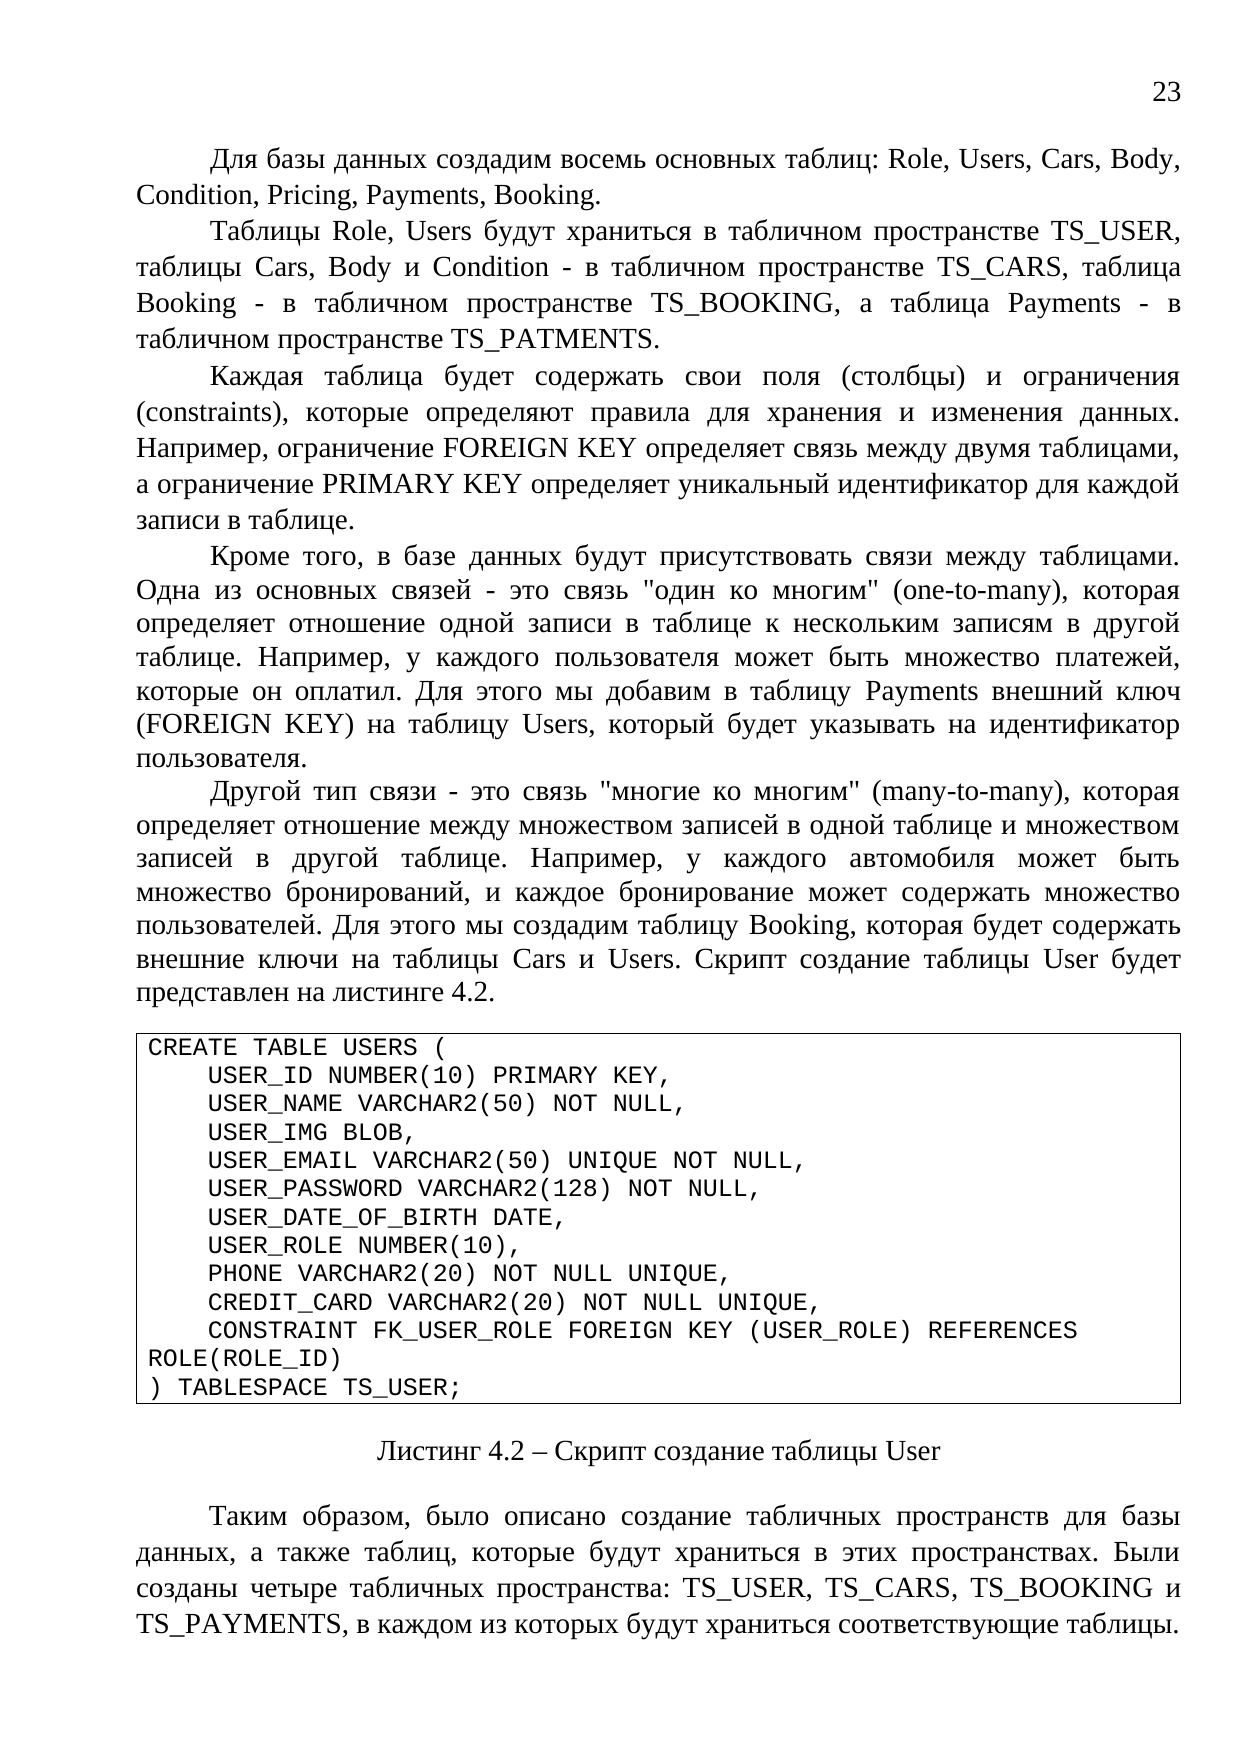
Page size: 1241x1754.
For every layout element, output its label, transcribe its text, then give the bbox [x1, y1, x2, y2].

text Для базы данных создадим восемь основных таблиц: Role, Users, Cars, Body, Condition, Pricing, Payments, Booking. [136, 141, 1181, 211]
text Каждая таблица будет содержать свои поля (столбцы) и ограничения (constraints), которые определяют правила для хранения и изменения данных. Например, ограничение FOREIGN KEY определяет связь между двумя таблицами, а ограничение PRIMARY KEY определяет уникальный идентификатор для каждой записи в таблице. [136, 358, 1181, 536]
table_header CREATE TABLE USERS ( USER_ID NUMBER(10) PRIMARY KEY, USER_NAME VARCHAR2(50) NOT NULL, USER_IMG BLOB, USER_EMAIL VARCHAR2(50) UNIQUE NOT NULL, USER_PASSWORD VARCHAR2(128) NOT NULL, USER_DATE_OF_BIRTH DATE, USER_ROLE NUMBER(10), PHONE VARCHAR2(20) NOT NULL UNIQUE, CREDIT_CARD VARCHAR2(20) NOT NULL UNIQUE, CONSTRAINT FK_USER_ROLE FOREIGN KEY (USER_ROLE) REFERENCES ROLE(ROLE_ID) ) TABLESPACE TS_USER; [137, 1034, 1180, 1402]
text Кроме того, в базе данных будут присутствовать связи между таблицами. Одна из основных связей - это связь "один ко многим" (one-to-many), которая определяет отношение одной записи в таблице к нескольким записям в другой таблице. Например, у каждого пользователя может быть множество платежей, которые он оплатил. Для этого мы добавим в таблицу Payments внешний ключ (FOREIGN KEY) на таблицу Users, который будет указывать на идентификатор пользователя. [136, 538, 1181, 773]
text Листинг 4.2 – Cкрипт создание таблицы User [136, 1433, 1181, 1466]
text Другой тип связи - это связь "многие ко многим" (many-to-many), которая определяет отношение между множеством записей в одной таблице и множеством записей в другой таблице. Например, у каждого автомобиля может быть множество бронирований, и каждое бронирование может содержать множество пользователей. Для этого мы создадим таблицу Booking, которая будет содержать внешние ключи на таблицы Cars и Users. Скрипт создание таблицы User будет представлен на листинге 4.2. [136, 773, 1181, 1008]
text Таким образом, было описано создание табличных пространств для базы данных, а также таблиц, которые будут храниться в этих пространствах. Были созданы четыре табличных пространства: TS_USER, TS_CARS, TS_BOOKING и TS_PAYMENTS, в каждом из которых будут храниться соответствующие таблицы. [136, 1498, 1181, 1640]
text Таблицы Role, Users будут храниться в табличном пространстве TS_USER, таблицы Cars, Body и Condition - в табличном пространстве TS_CARS, таблица Booking - в табличном пространстве TS_BOOKING, а таблица Payments - в табличном пространстве TS_PATMENTS. [136, 213, 1181, 355]
